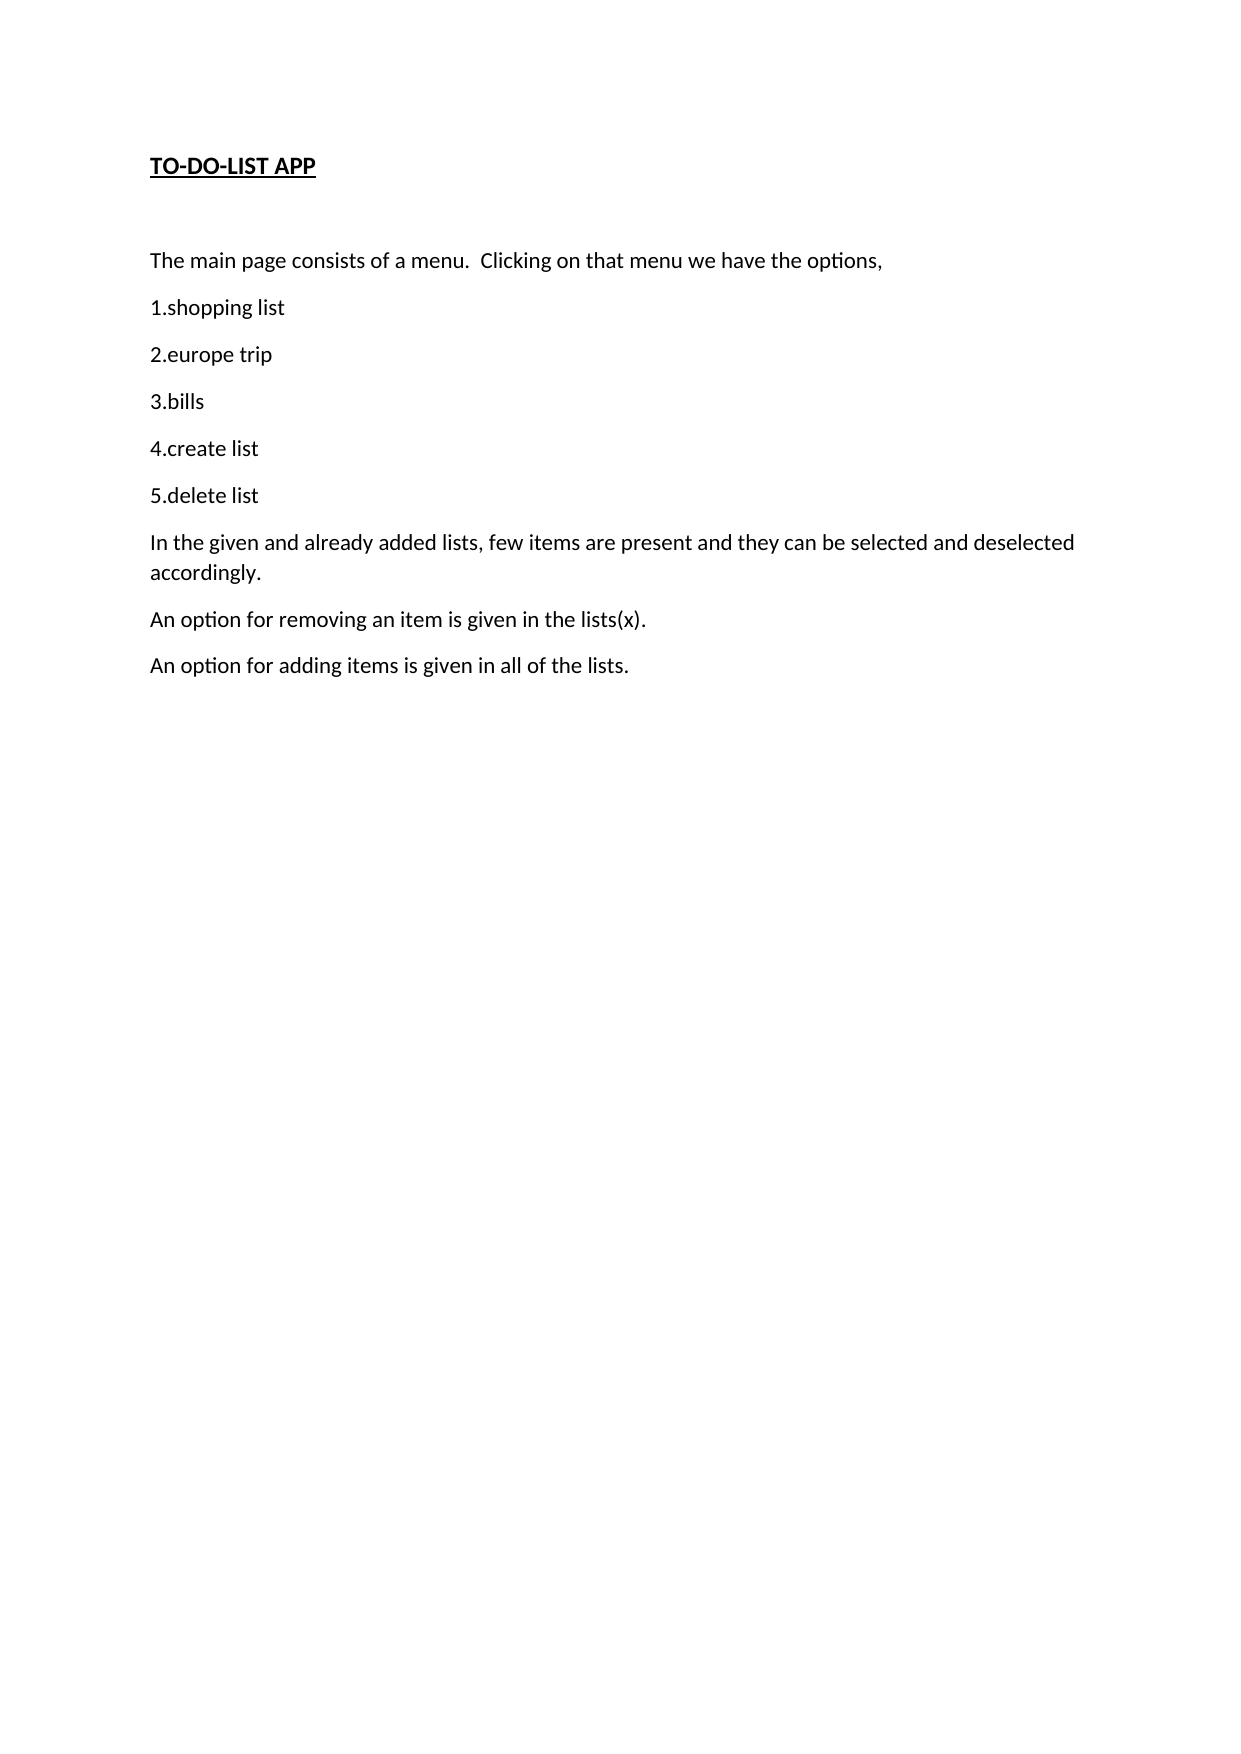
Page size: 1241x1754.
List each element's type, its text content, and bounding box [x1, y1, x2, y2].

text 2.europe trip [150, 340, 1090, 368]
text The main page consists of a menu. Clicking on that menu we have the options, [150, 246, 1090, 274]
text TO-DO-LIST APP [150, 150, 1090, 181]
text 5.delete list [150, 481, 1090, 509]
text An option for adding items is given in all of the lists. [150, 652, 1090, 680]
text 3.bills [150, 387, 1090, 415]
text 1.shopping list [150, 293, 1090, 321]
text 4.create list [150, 434, 1090, 462]
text An option for removing an item is given in the lists(x). [150, 605, 1090, 633]
text In the given and already added lists, few items are present and they can be selected and deselected accordingly. [150, 528, 1090, 586]
